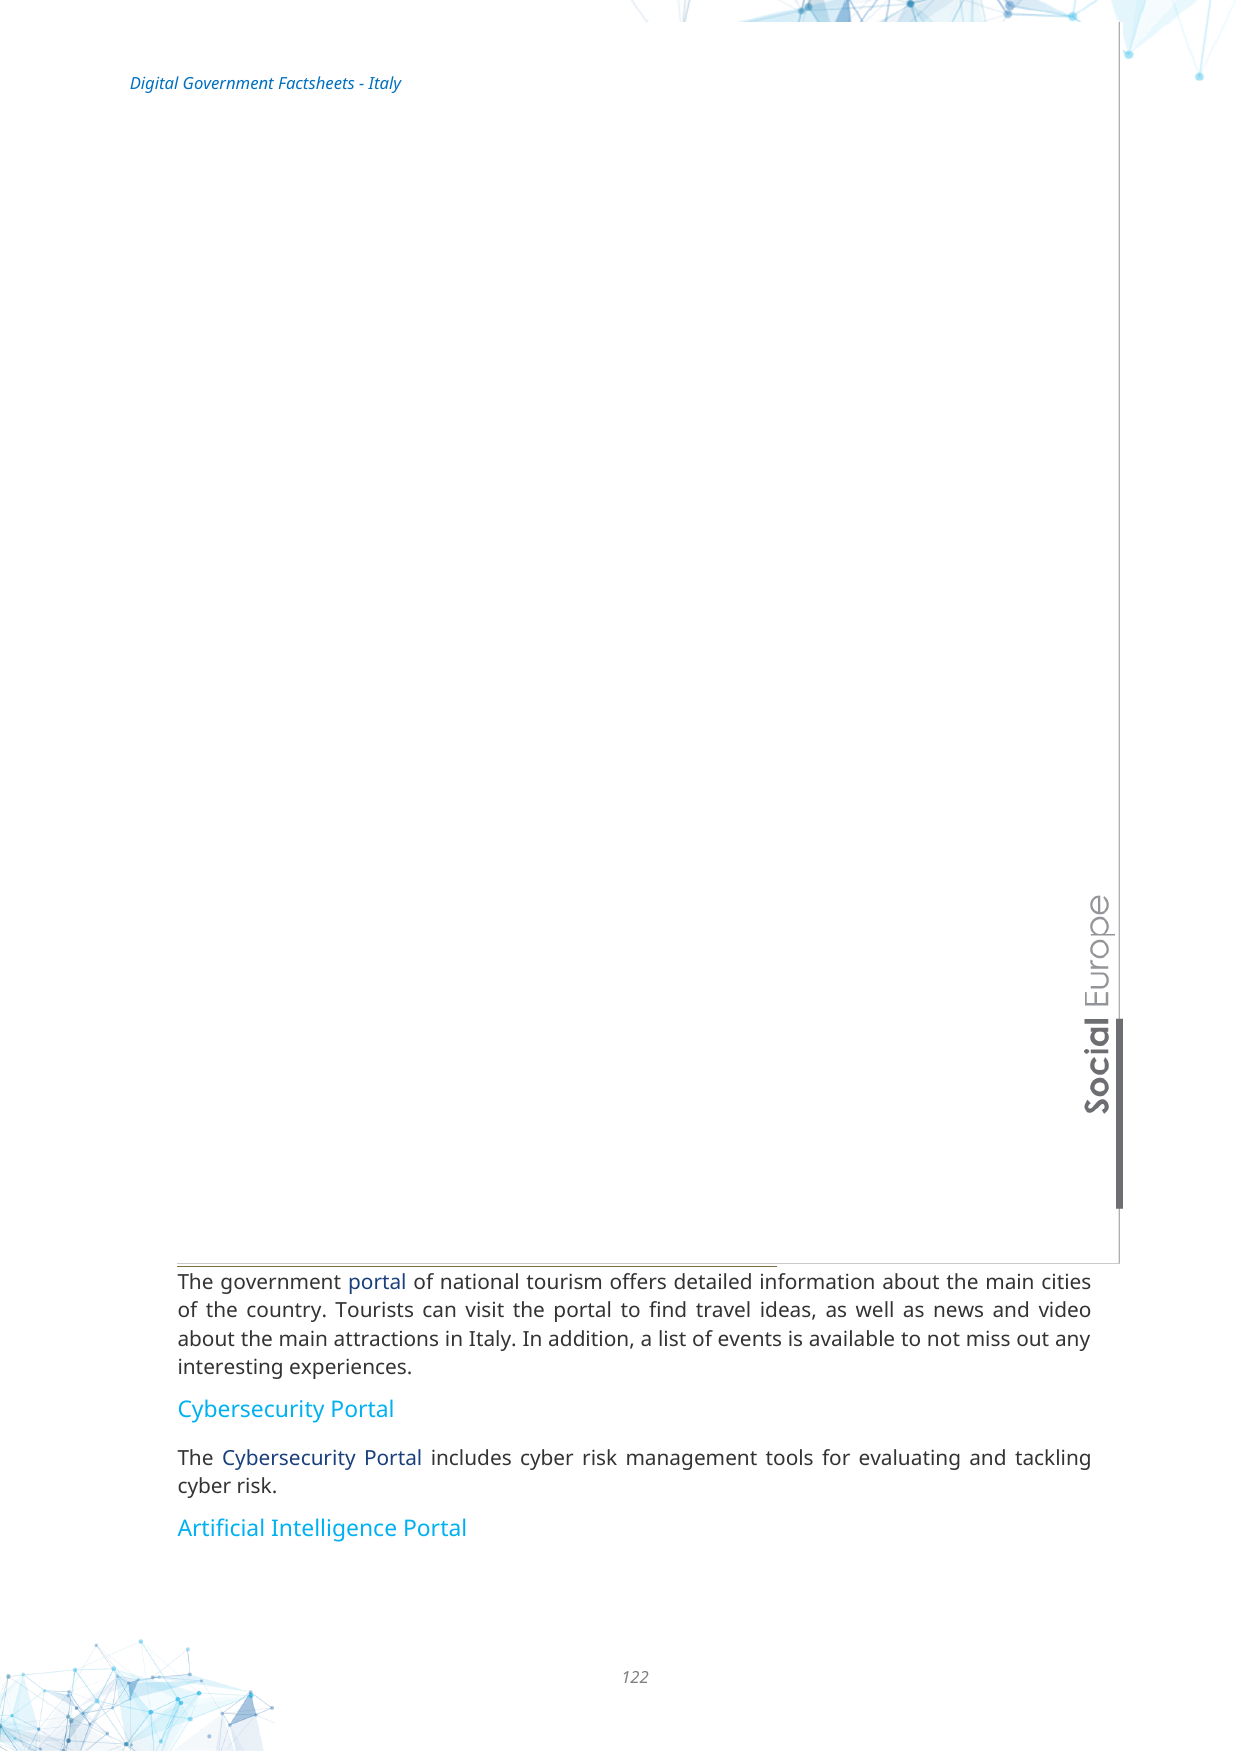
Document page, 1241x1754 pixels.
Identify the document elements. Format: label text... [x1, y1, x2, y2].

subtitle Artificial Intelligence Portal [177, 1512, 1092, 1544]
picture [177, 22, 1123, 1264]
text The government portal of national tourism offers detailed information about the main cities of the country. Tourists can visit the portal to find travel ideas, as well as news and video about the main attractions in Italy. In addition, a list of events is available to not miss out any interesting experiences. [177, 1267, 1092, 1381]
text The Cybersecurity Portal includes cyber risk management tools for evaluating and tackling cyber risk. [177, 1443, 1092, 1500]
subtitle Cybersecurity Portal [177, 1393, 1092, 1424]
